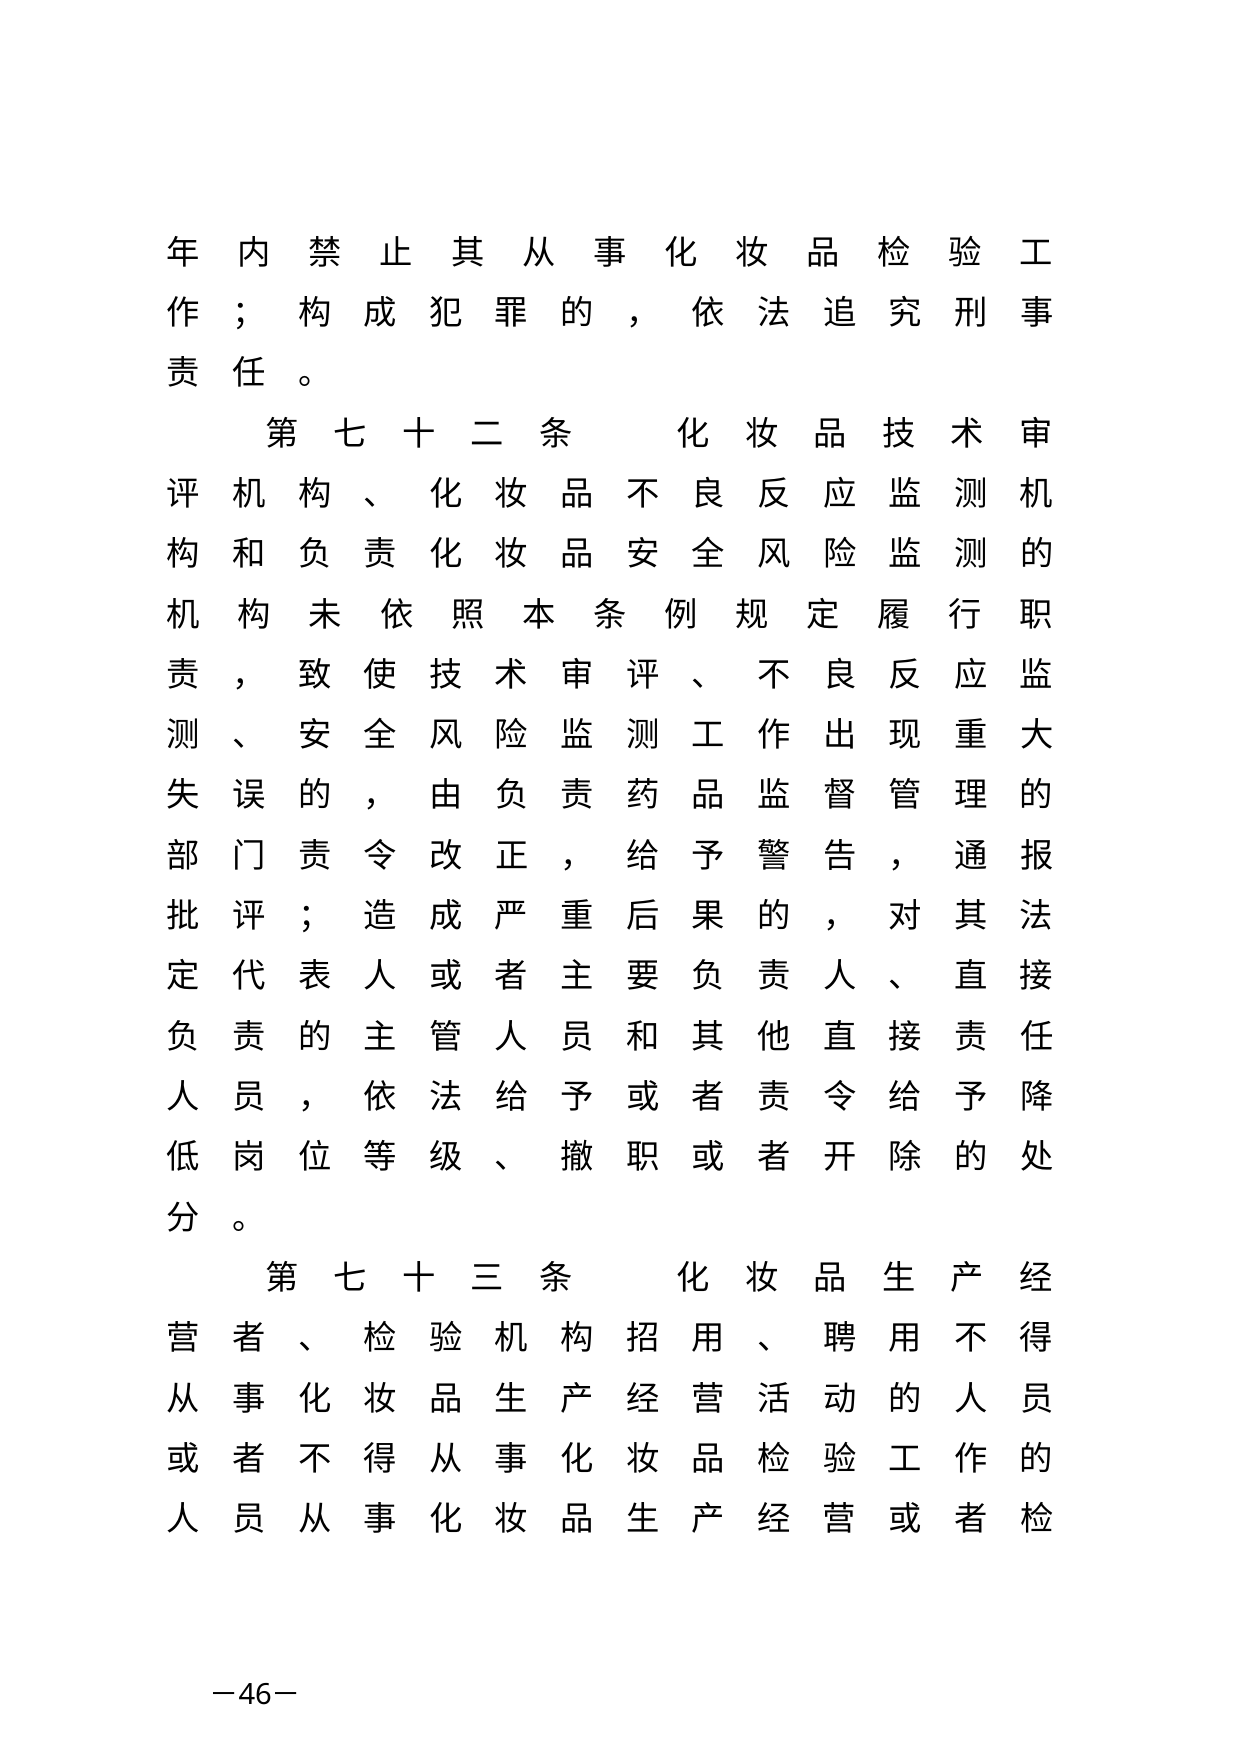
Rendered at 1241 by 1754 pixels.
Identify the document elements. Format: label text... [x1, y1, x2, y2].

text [167, 1245, 1085, 1546]
text 第七十二条 化妆品技术审评机构、化妆品不良反应监测机构和负责化妆品安全风险监测的机构未依照本条例规定履行职责，致使技术审评、不良反应监测、安全风险监测工作出现重大失误的，由负责药品监督管理的部门责令改正，给予警告，通报批评；造成严重后果的，对其法定代表人或者主要负责人、直接负责的主管人员和其他直接责任人员，依法给予或者责令给予降低岗位等级、撤职或者开除的处分。 [167, 400, 1085, 1245]
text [167, 219, 1085, 400]
